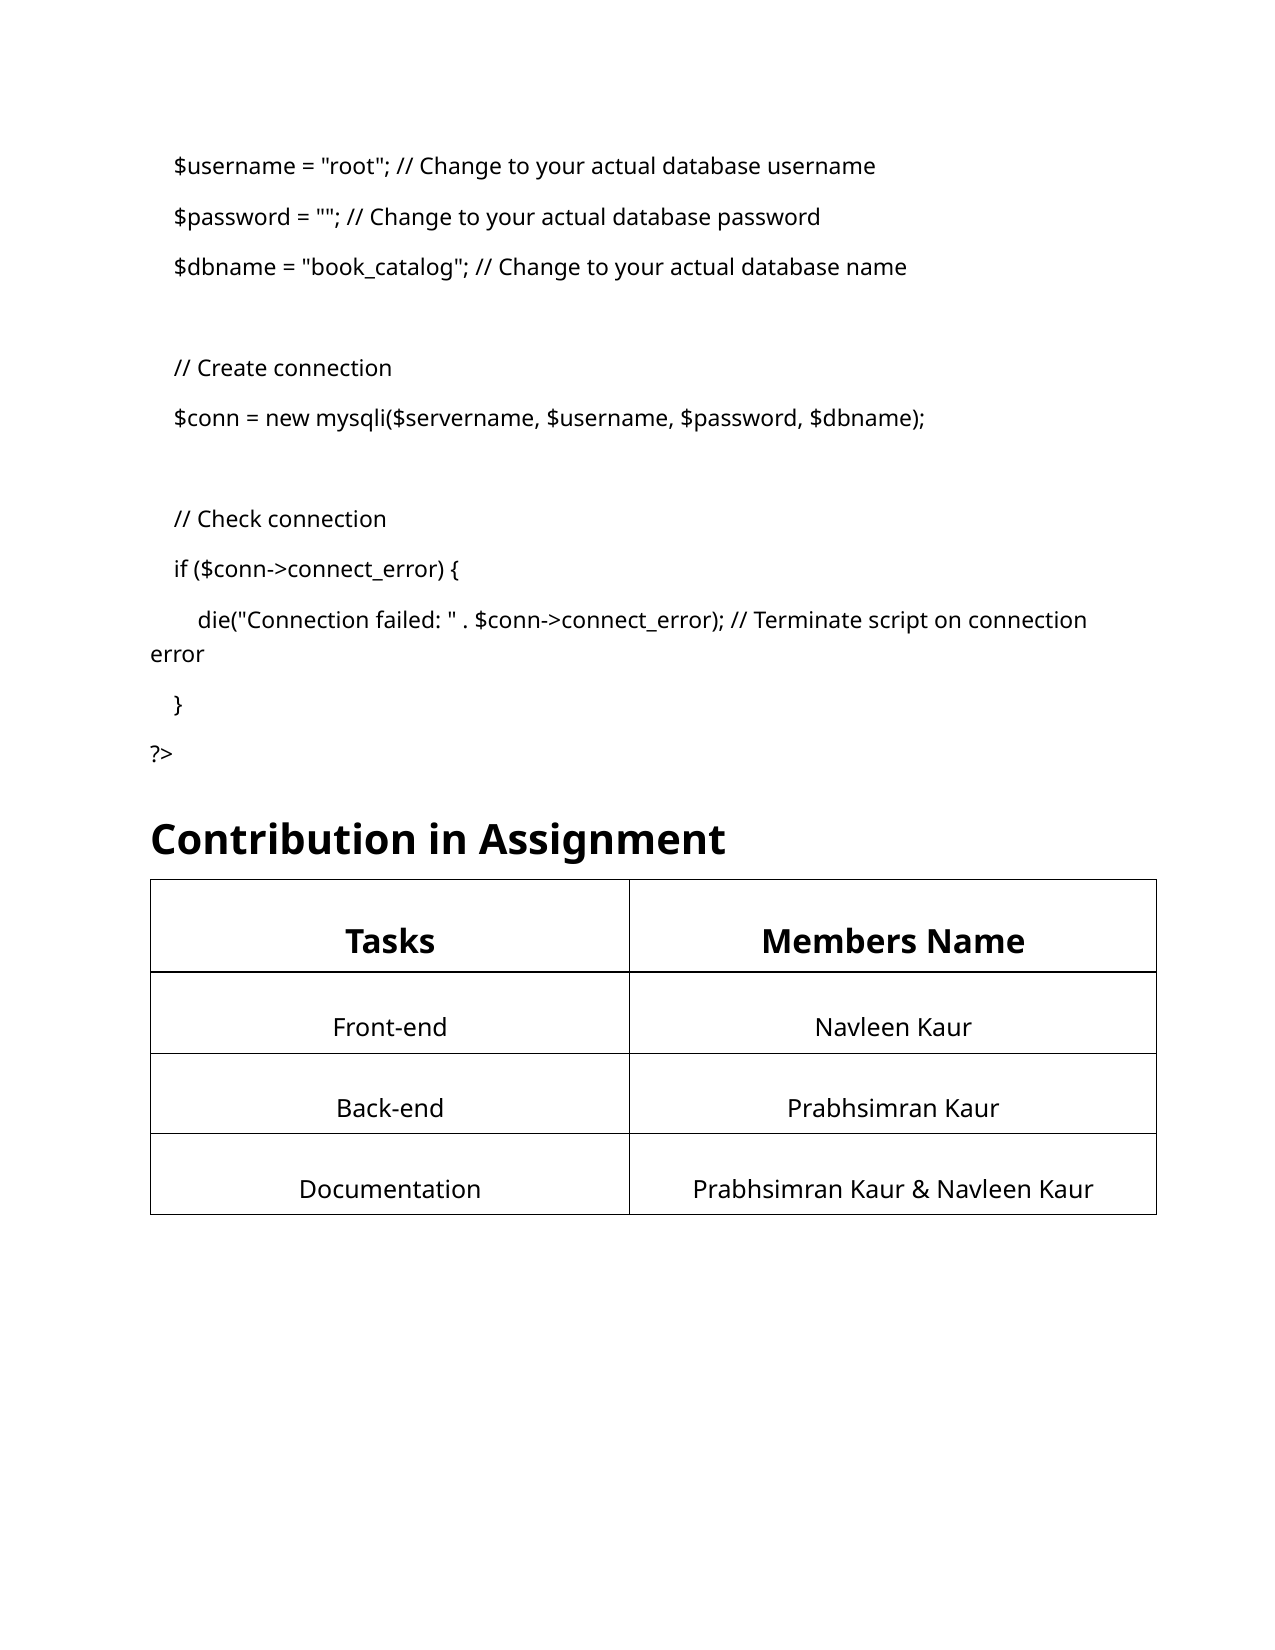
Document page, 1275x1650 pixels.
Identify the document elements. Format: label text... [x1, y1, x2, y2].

text $dbname = "book_catalog"; // Change to your actual database name [150, 251, 1125, 282]
table_cell Prabhsimran Kaur [630, 1054, 1156, 1133]
subtitle Contribution in Assignment [150, 809, 1125, 866]
table_cell Navleen Kaur [630, 973, 1156, 1052]
text $password = ""; // Change to your actual database password [150, 200, 1125, 232]
text // Check connection [150, 503, 1125, 534]
table_header Tasks [151, 880, 629, 971]
table_cell Documentation [151, 1134, 629, 1214]
table_header Members Name [630, 880, 1156, 971]
text $conn = new mysqli($servername, $username, $password, $dbname); [150, 402, 1125, 433]
text ?> [150, 738, 1125, 769]
text die("Connection failed: " . $conn->connect_error); // Terminate script on connection error [150, 604, 1125, 669]
text if ($conn->connect_error) { [150, 553, 1125, 584]
table_cell Front-end [151, 973, 629, 1052]
table_cell Prabhsimran Kaur & Navleen Kaur [630, 1134, 1156, 1214]
text // Create connection [150, 352, 1125, 383]
table_cell Back-end [151, 1054, 629, 1133]
text $username = "root"; // Change to your actual database username [150, 150, 1125, 181]
text } [150, 688, 1125, 719]
